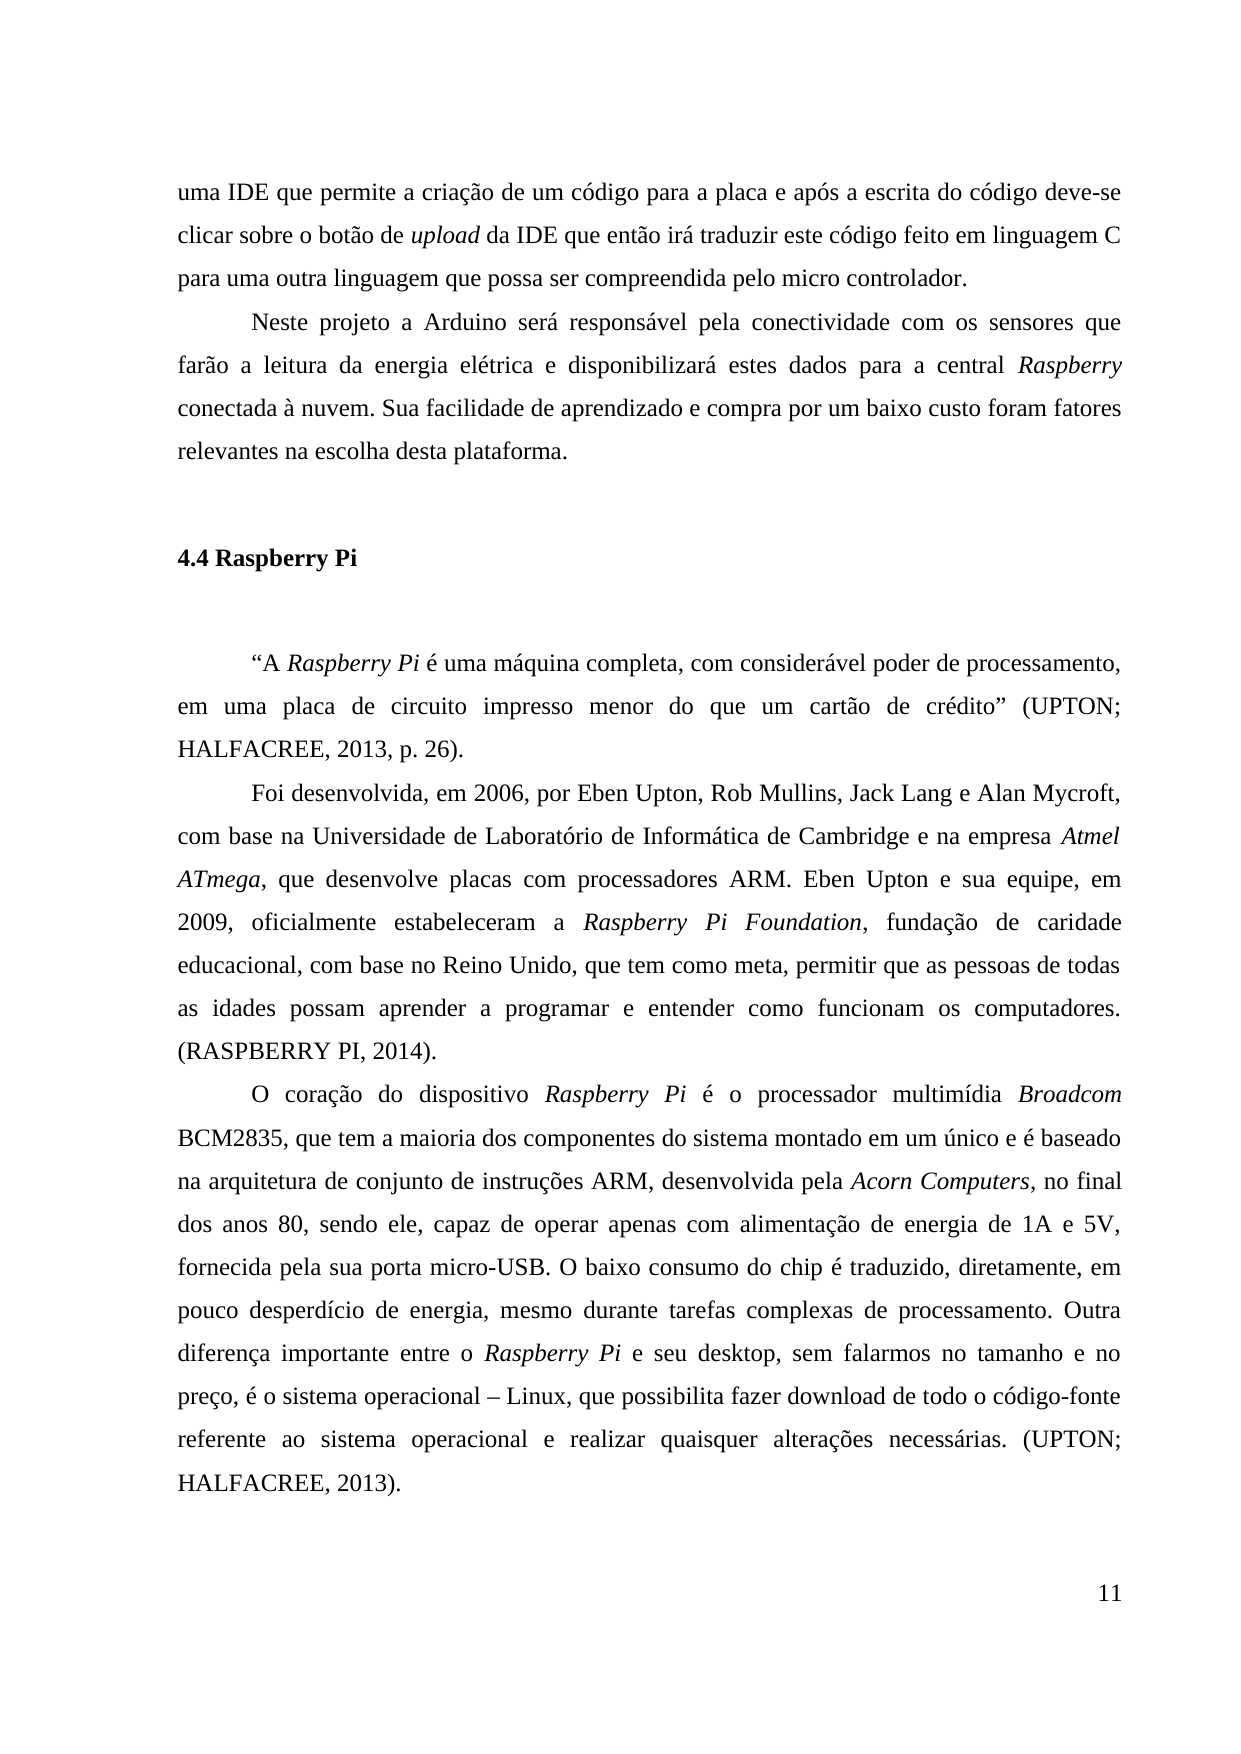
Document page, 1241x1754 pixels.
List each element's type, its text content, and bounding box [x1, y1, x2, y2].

text Neste projeto a Arduino será responsável pela conectividade com os sensores que farão a leitura da energia elétrica e disponibilizará estes dados para a central Raspberry conectada à nuvem. Sua facilidade de aprendizado e compra por um baixo custo foram fatores relevantes na escolha desta plataforma. [177, 307, 1122, 465]
text “A Raspberry Pi é uma máquina completa, com considerável poder de processamento, em uma placa de circuito impresso menor do que um cartão de crédito” (UPTON; HALFACREE, 2013, p. 26). [177, 648, 1122, 763]
subtitle 4.4 Raspberry Pi [177, 543, 1122, 572]
text Foi desenvolvida, em 2006, por Eben Upton, Rob Mullins, Jack Lang e Alan Mycroft, com base na Universidade de Laboratório de Informática de Cambridge e na empresa Atmel ATmega, que desenvolve placas com processadores ARM. Eben Upton e sua equipe, em 2009, oficialmente estabeleceram a Raspberry Pi Foundation, fundação de caridade educacional, com base no Reino Unido, que tem como meta, permitir que as pessoas de todas as idades possam aprender a programar e entender como funcionam os computadores. (RASPBERRY PI, 2014). [177, 778, 1122, 1065]
text O coração do dispositivo Raspberry Pi é o processador multimídia Broadcom BCM2835, que tem a maioria dos componentes do sistema montado em um único e é baseado na arquitetura de conjunto de instruções ARM, desenvolvida pela Acorn Computers, no final dos anos 80, sendo ele, capaz de operar apenas com alimentação de energia de 1A e 5V, fornecida pela sua porta micro-USB. O baixo consumo do chip é traduzido, diretamente, em pouco desperdício de energia, mesmo durante tarefas complexas de processamento. Outra diferença importante entre o Raspberry Pi e seu desktop, sem falarmos no tamanho e no preço, é o sistema operacional – Linux, que possibilita fazer download de todo o código-fonte referente ao sistema operacional e realizar quaisquer alterações necessárias. (UPTON; HALFACREE, 2013). [177, 1079, 1122, 1496]
